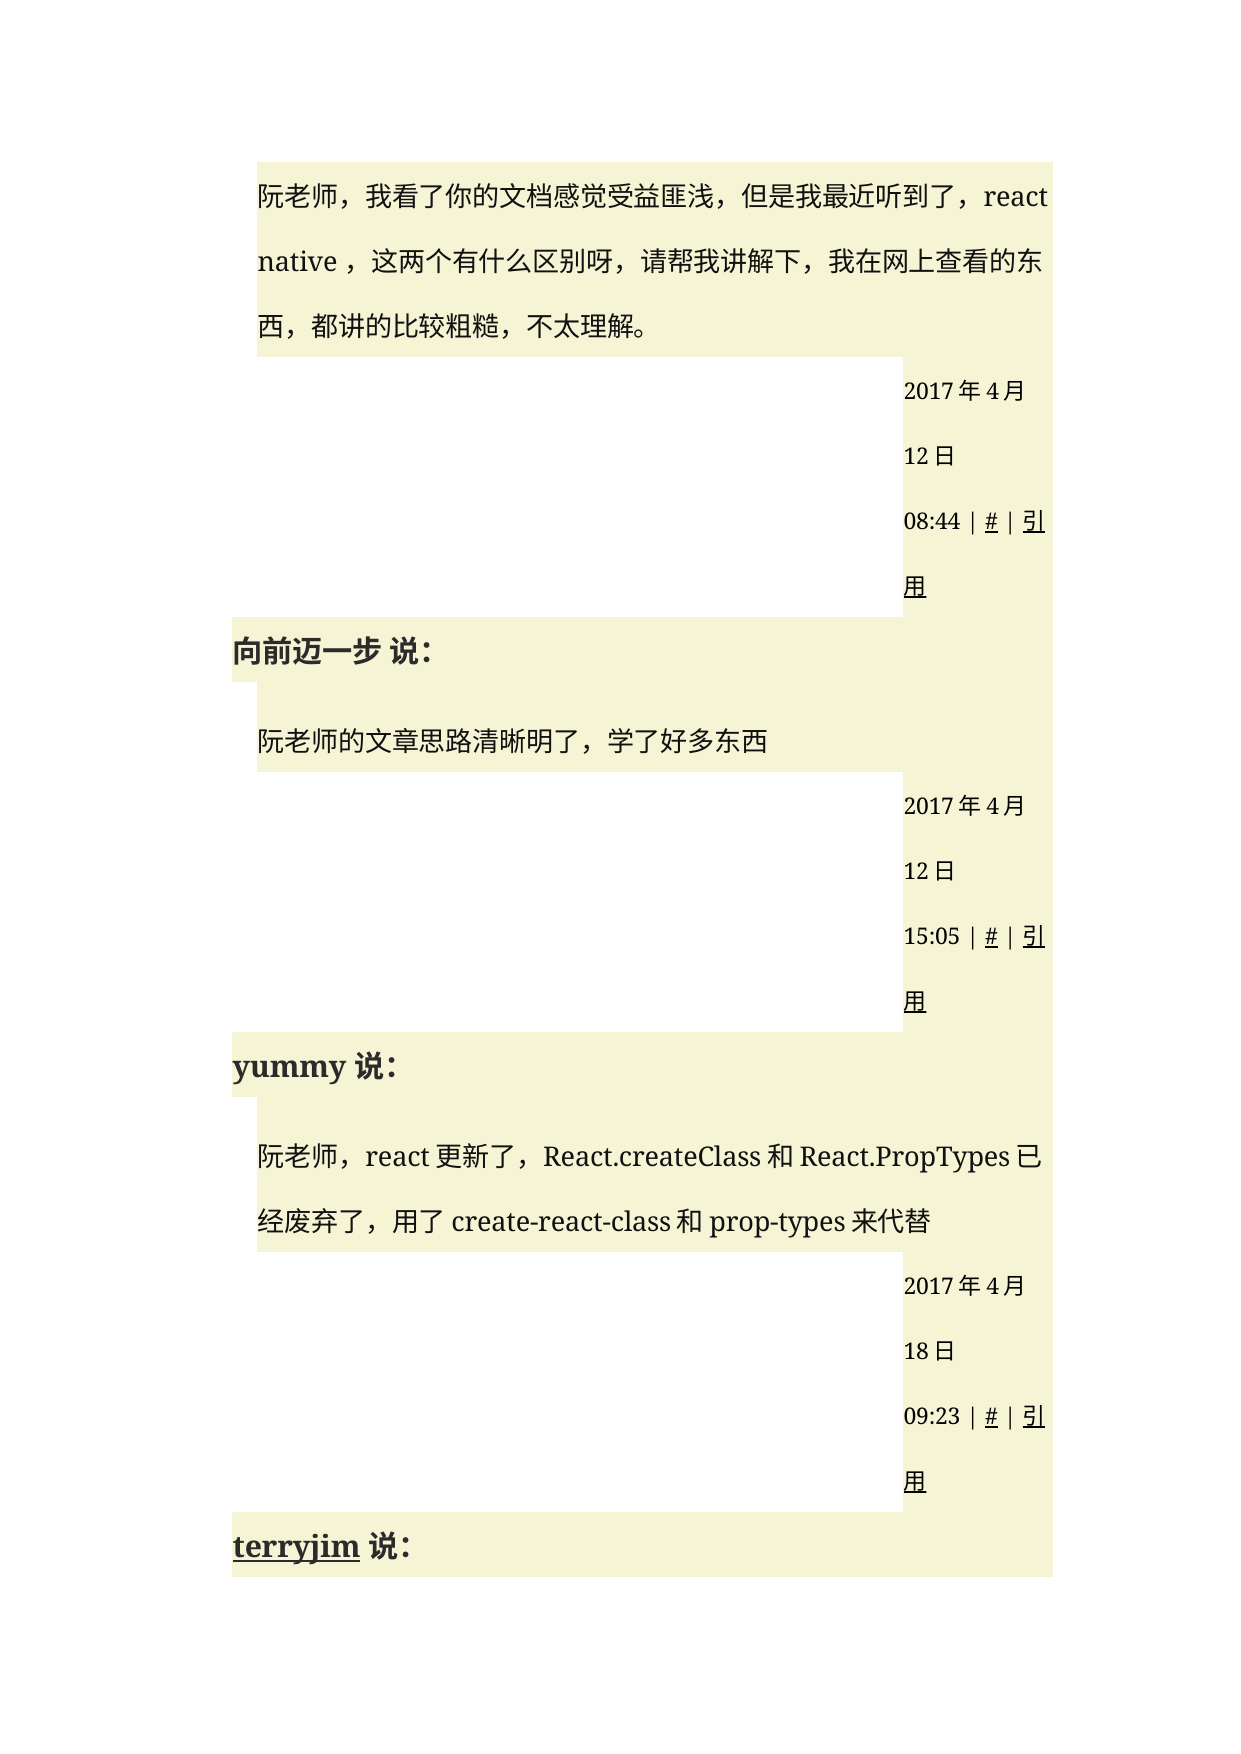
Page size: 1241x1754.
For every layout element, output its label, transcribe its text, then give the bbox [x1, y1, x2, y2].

text yummy 说： [232, 1032, 1053, 1097]
text 阮老师，react更新了，React.createClass和React.PropTypes已经废弃了，用了create-react-class和prop-types来代替 [257, 1122, 1053, 1252]
text terryjim 说： [232, 1512, 1053, 1577]
text 阮老师的文章思路清晰明了，学了好多东西 [257, 707, 1053, 772]
text 阮老师，我看了你的文档感觉受益匪浅，但是我最近听到了，react native ，这两个有什么区别呀，请帮我讲解下，我在网上查看的东西，都讲的比较粗糙，不太理解。 [257, 162, 1053, 357]
text 2017年4月18日 09:23 | # | 引用 [903, 1252, 1053, 1512]
text 2017年4月12日 08:44 | # | 引用 [903, 357, 1053, 617]
text 向前迈一步 说： [232, 617, 1053, 682]
text 2017年4月12日 15:05 | # | 引用 [903, 772, 1053, 1032]
